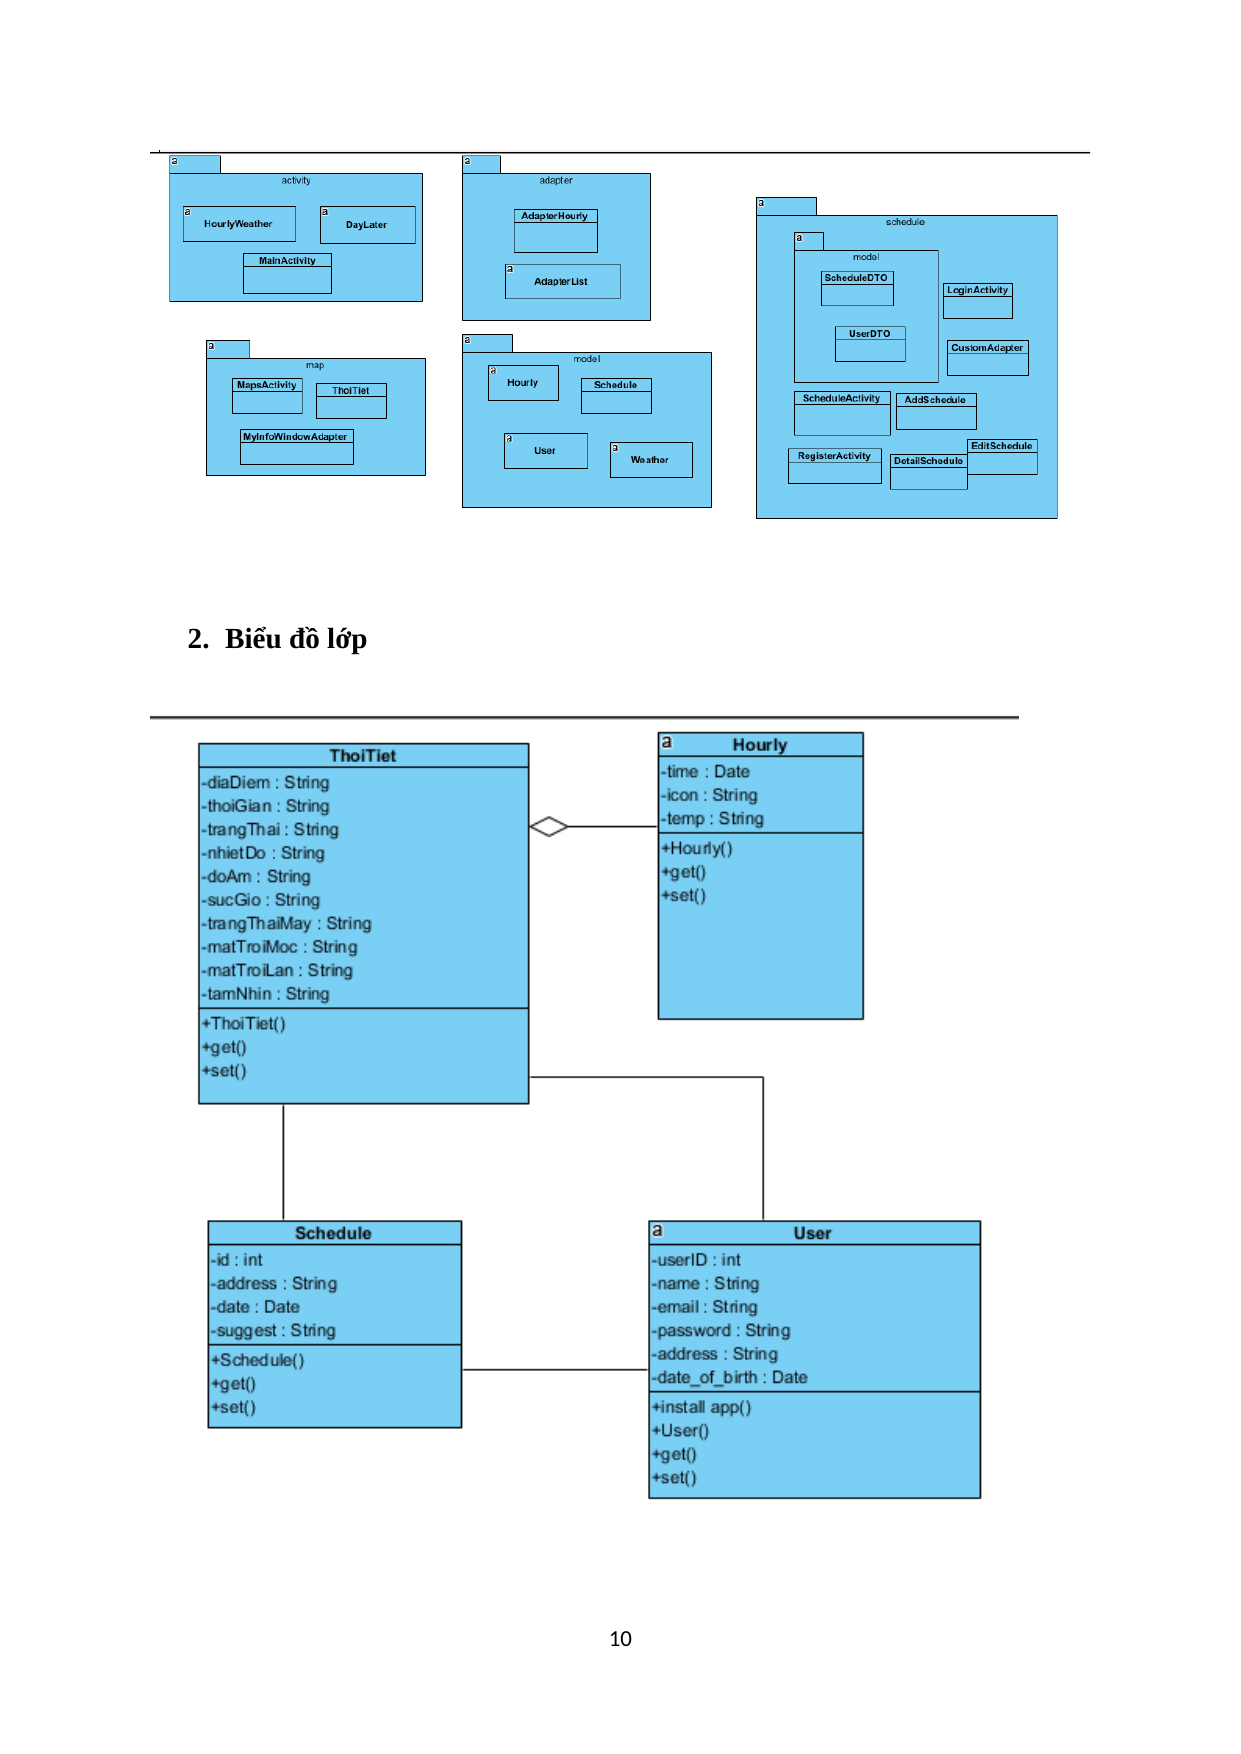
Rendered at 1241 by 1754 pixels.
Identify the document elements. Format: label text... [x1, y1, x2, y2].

picture [150, 150, 1091, 551]
subtitle Biểu đồ lớp [187, 621, 1090, 654]
picture [150, 715, 1019, 1518]
